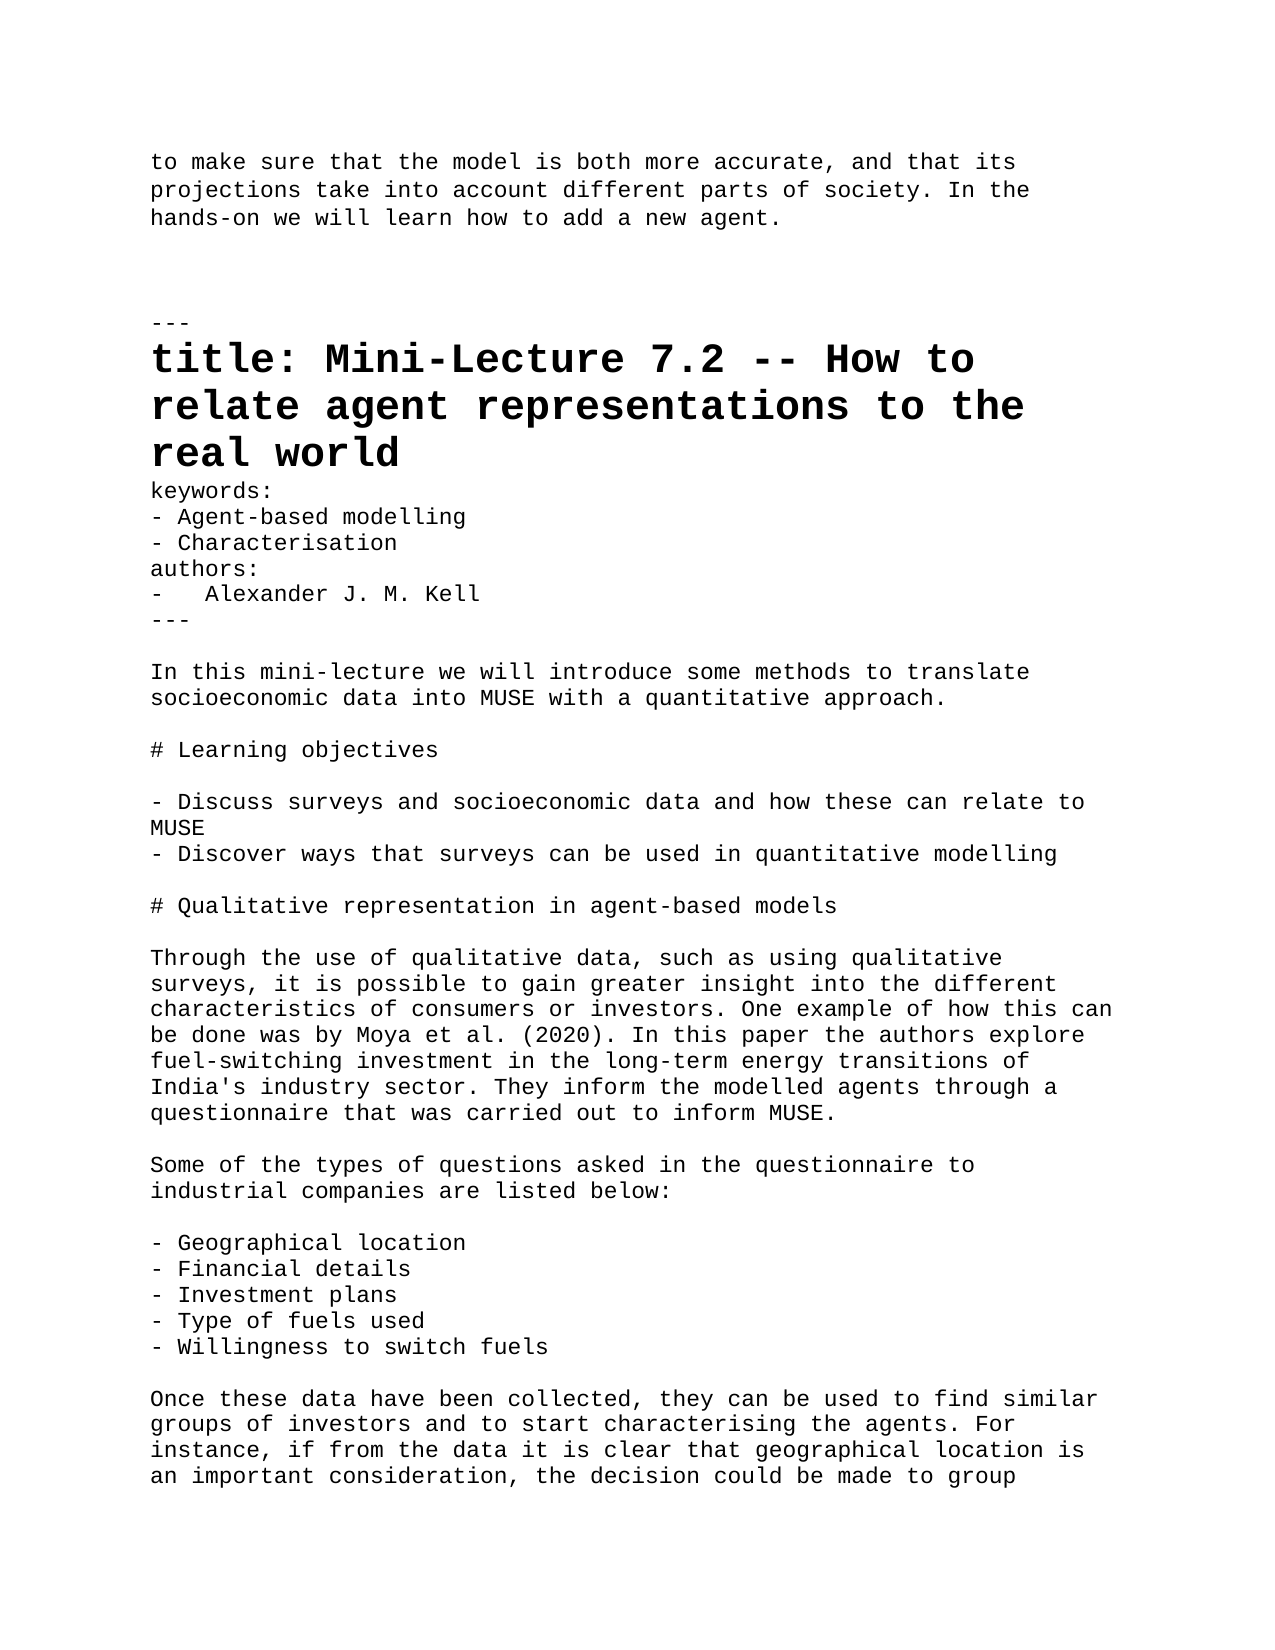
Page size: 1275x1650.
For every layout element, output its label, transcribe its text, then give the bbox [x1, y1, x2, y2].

text - Willingness to switch fuels [150, 1335, 1125, 1361]
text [150, 150, 1125, 232]
text keywords: [150, 479, 1125, 505]
text - Agent-based modelling [150, 505, 1125, 531]
text - Discuss surveys and socioeconomic data and how these can relate to MUSE [150, 790, 1125, 842]
text # Learning objectives [150, 738, 1125, 764]
text In this mini-lecture we will introduce some methods to translate socioeconomic data into MUSE with a quantitative approach. [150, 661, 1125, 712]
text # Qualitative representation in agent-based models [150, 894, 1125, 920]
text --- [150, 260, 1125, 337]
text title: Mini-Lecture 7.2 -- How to relate agent representations to the real world [150, 337, 1125, 479]
text - Geographical location [150, 1231, 1125, 1257]
text - Characterisation [150, 531, 1125, 557]
text Some of the types of questions asked in the questionnaire to industrial companies are listed below: [150, 1153, 1125, 1205]
text - Discover ways that surveys can be used in quantitative modelling [150, 842, 1125, 868]
text - Financial details [150, 1257, 1125, 1283]
text - Investment plans [150, 1283, 1125, 1309]
text --- [150, 609, 1125, 635]
text - Type of fuels used [150, 1309, 1125, 1335]
text authors: [150, 557, 1125, 583]
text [150, 1387, 1125, 1491]
text - Alexander J. M. Kell [150, 583, 1125, 609]
text Through the use of qualitative data, such as using qualitative surveys, it is possible to gain greater insight into the different characteristics of consumers or investors. One example of how this can be done was by Moya et al. (2020). In this paper the authors explore fuel-switching investment in the long-term energy transitions of India's industry sector. They inform the modelled agents through a questionnaire that was carried out to inform MUSE. [150, 946, 1125, 1127]
